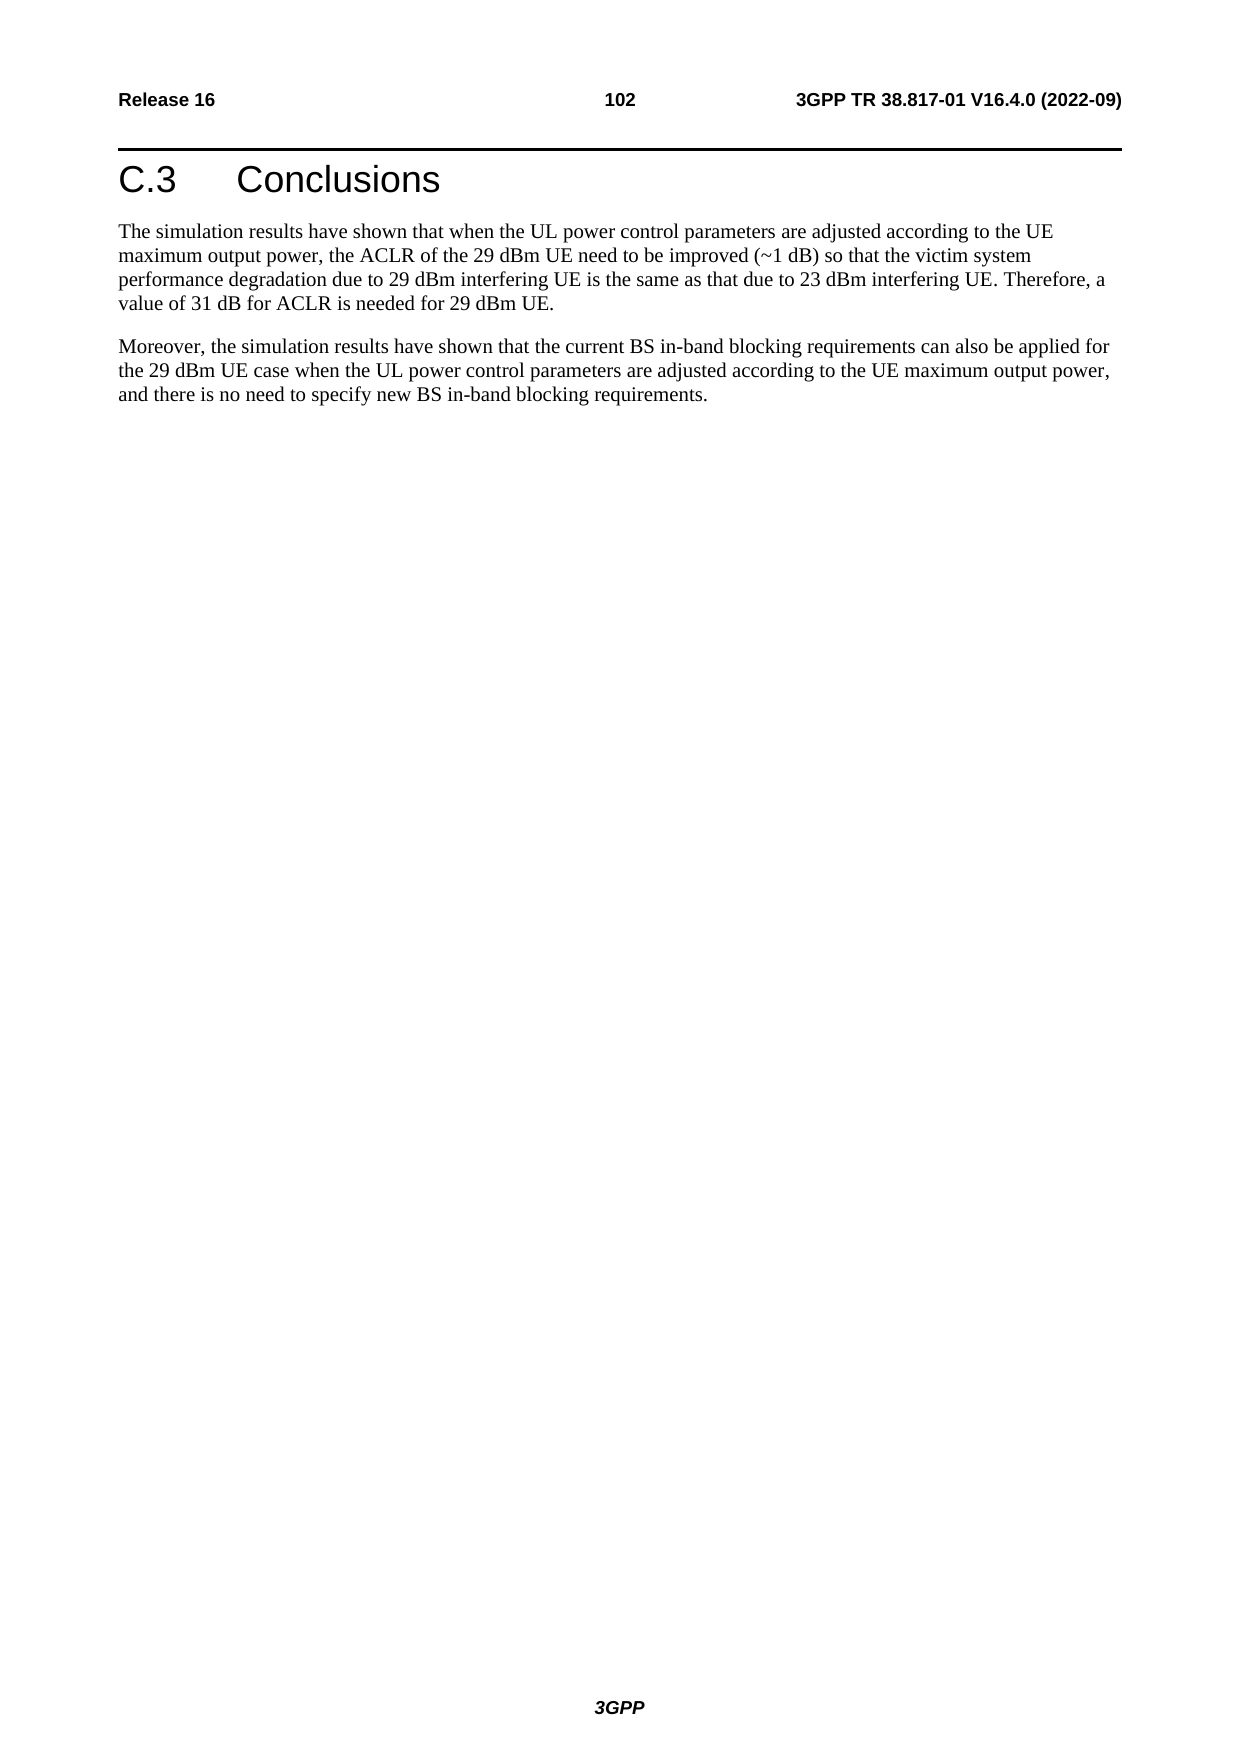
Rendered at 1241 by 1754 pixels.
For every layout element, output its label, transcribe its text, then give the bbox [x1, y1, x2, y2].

text The simulation results have shown that when the UL power control parameters are adjusted according to the UE maximum output power, the ACLR of the 29 dBm UE need to be improved (~1 dB) so that the victim system performance degradation due to 29 dBm interfering UE is the same as that due to 23 dBm interfering UE. Therefore, a value of 31 dB for ACLR is needed for 29 dBm UE. [118, 219, 1122, 315]
text C.3 Conclusions [118, 151, 1122, 200]
text Moreover, the simulation results have shown that the current BS in-band blocking requirements can also be applied for the 29 dBm UE case when the UL power control parameters are adjusted according to the UE maximum output power, and there is no need to specify new BS in-band blocking requirements. [118, 334, 1122, 406]
